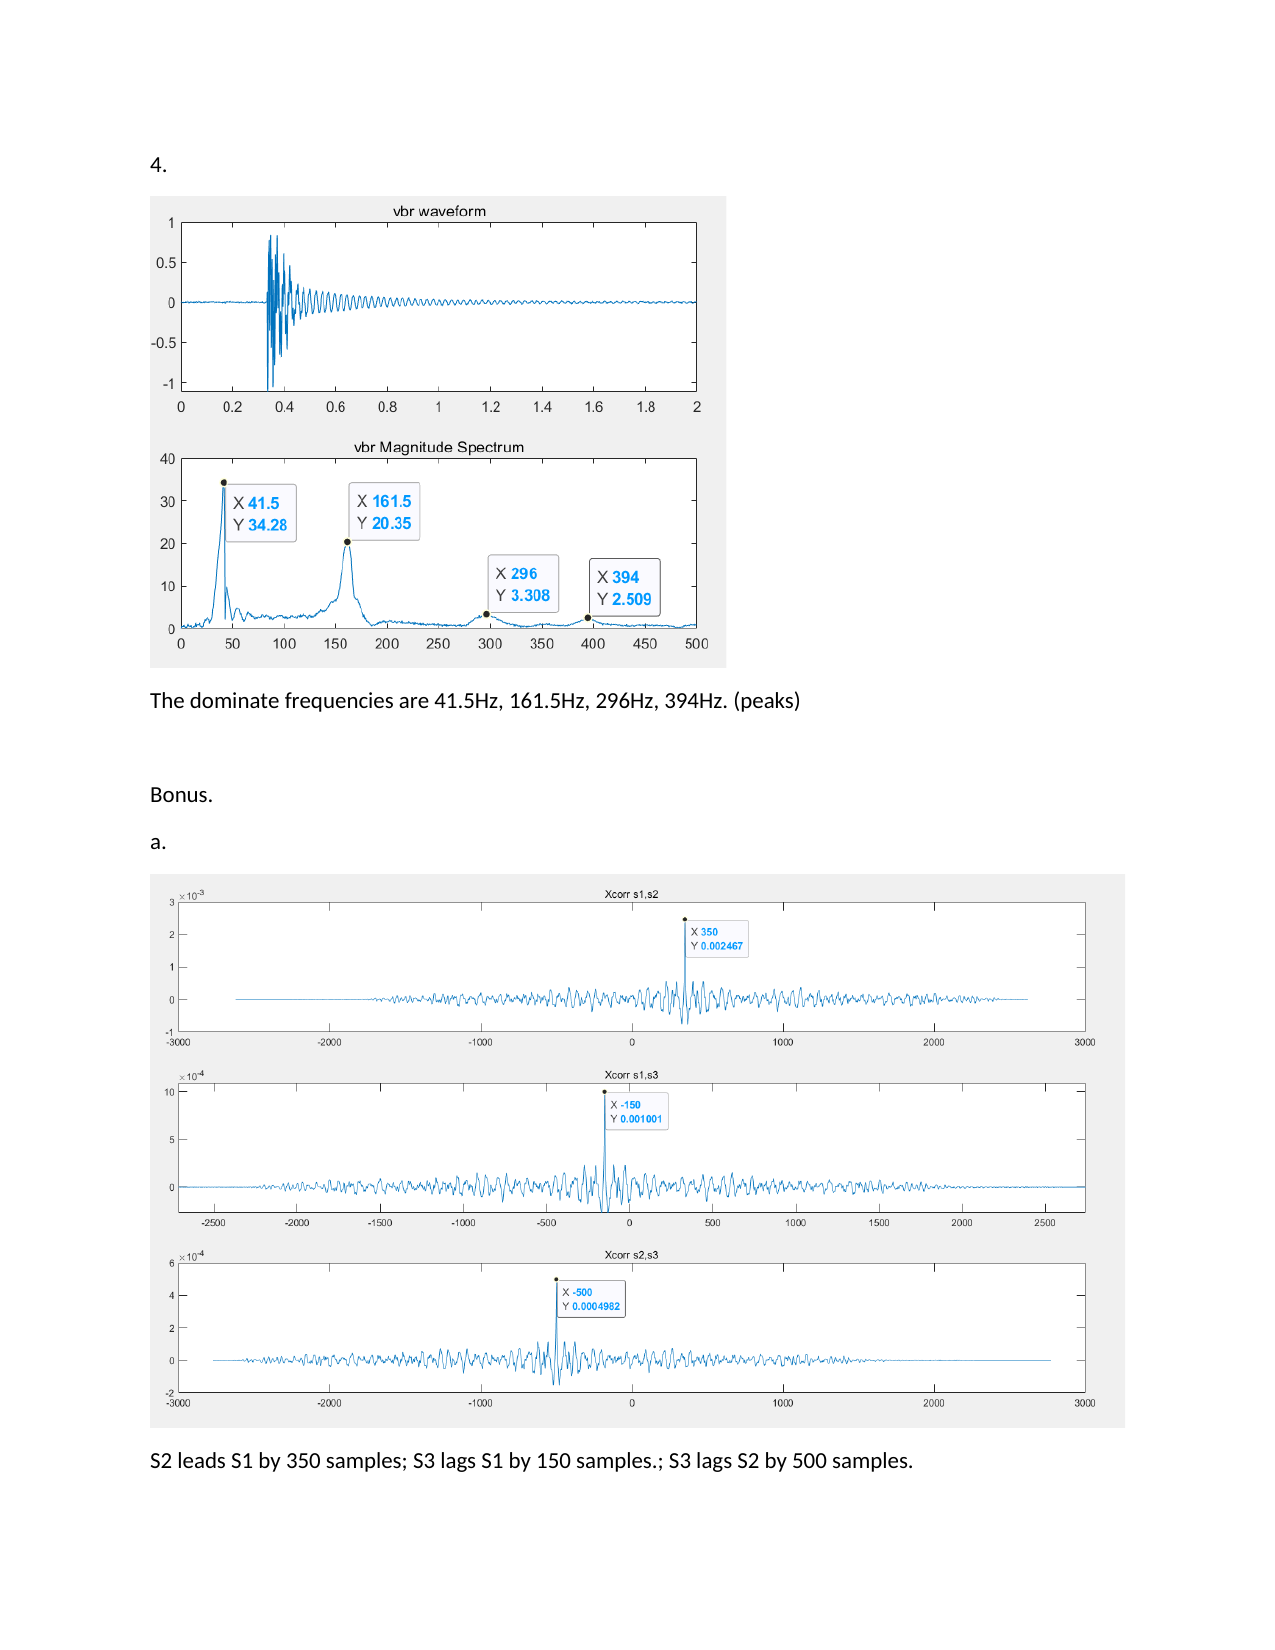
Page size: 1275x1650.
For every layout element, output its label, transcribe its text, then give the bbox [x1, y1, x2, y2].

text Bonus. [150, 780, 1125, 808]
text a. [150, 827, 1125, 855]
text S2 leads S1 by 350 samples; S3 lags S1 by 150 samples.; S3 lags S2 by 500 samples. [150, 1446, 1125, 1474]
picture [150, 196, 727, 668]
picture [150, 874, 1125, 1428]
text 4. [150, 150, 1125, 178]
text The dominate frequencies are 41.5Hz, 161.5Hz, 296Hz, 394Hz. (peaks) [150, 687, 1125, 714]
